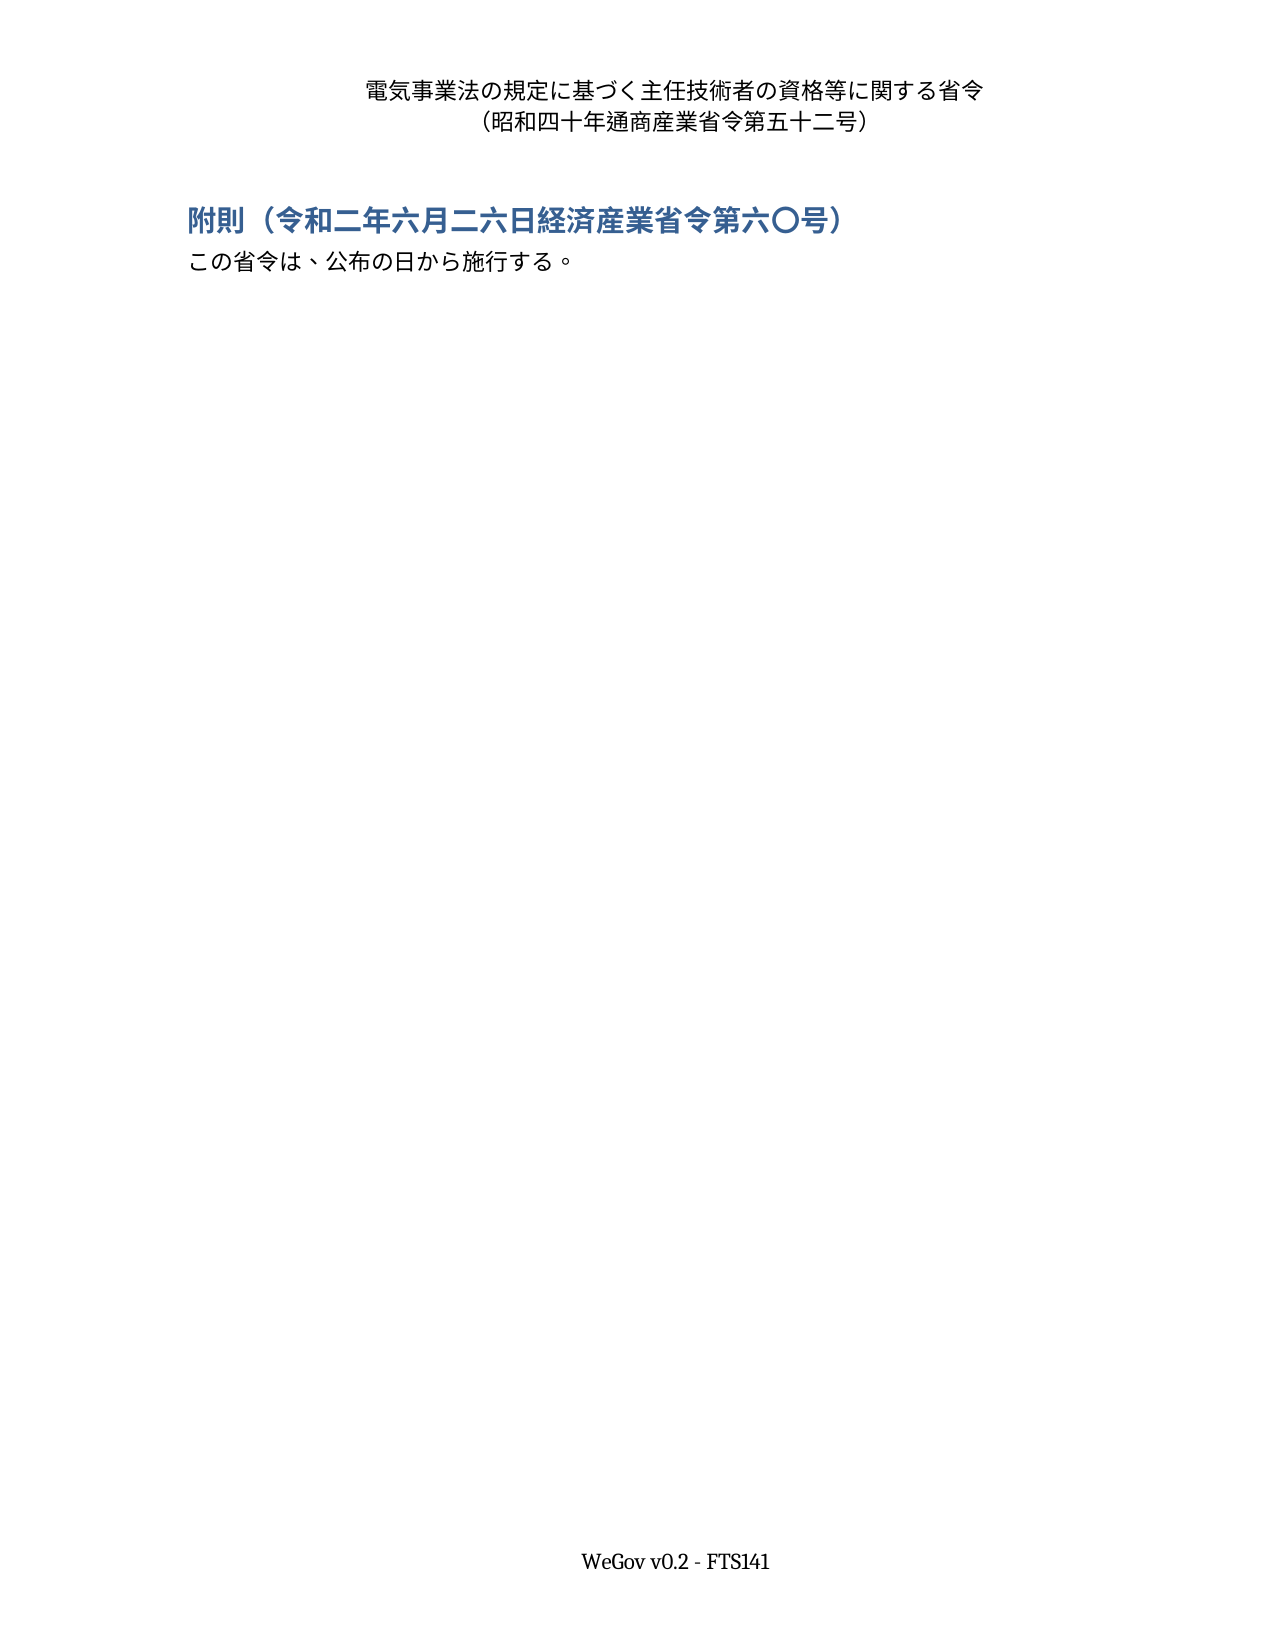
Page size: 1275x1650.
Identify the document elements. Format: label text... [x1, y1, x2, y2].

text この省令は、公布の日から施行する。 [187, 246, 1087, 277]
subtitle 附則（令和二年六月二六日経済産業省令第六〇号） [187, 200, 1087, 240]
